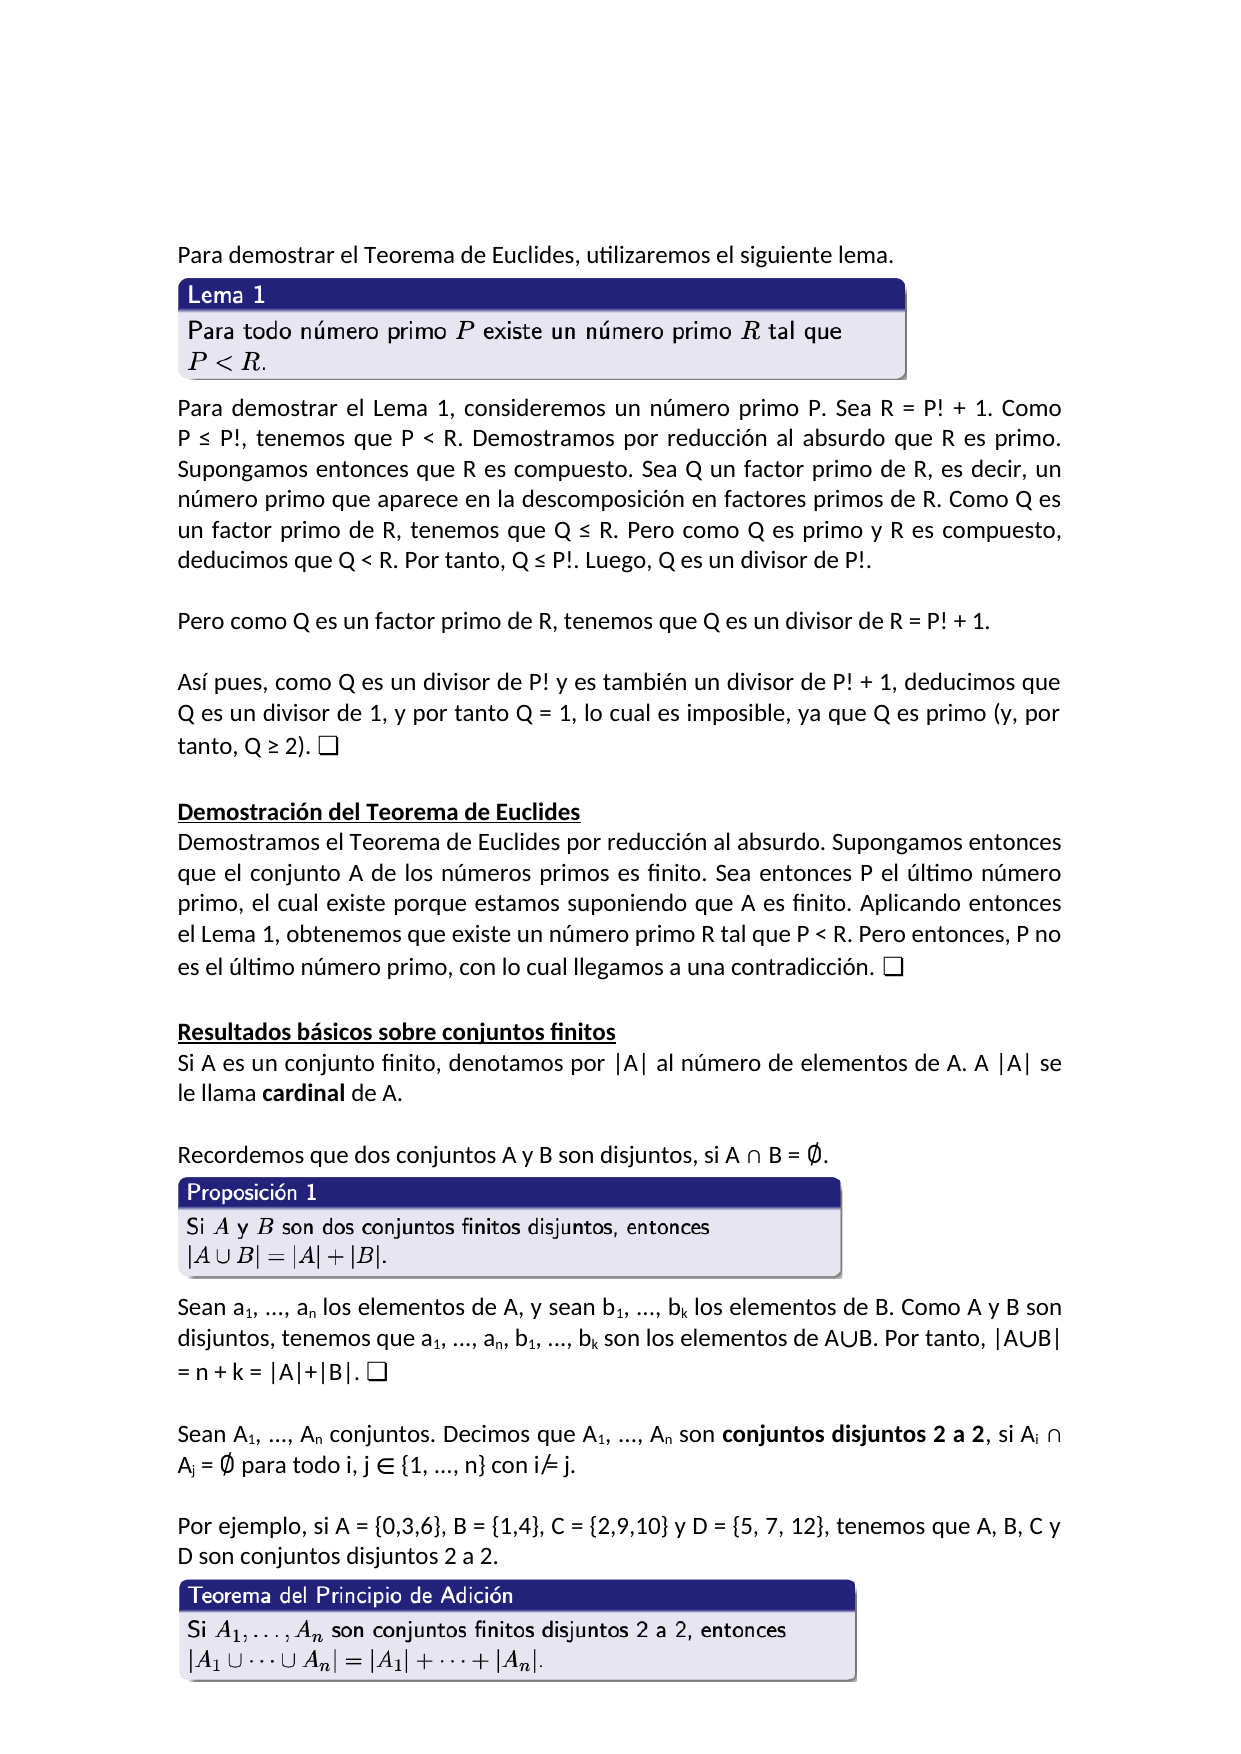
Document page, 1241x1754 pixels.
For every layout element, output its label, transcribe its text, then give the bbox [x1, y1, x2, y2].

text Demostramos el Teorema de Euclides por reducción al absurdo. Supongamos entonces que el conjunto A de los números primos es finito. Sea entonces P el último número primo, el cual existe porque estamos suponiendo que A es finito. Aplicando entonces el Lema 1, obtenemos que existe un número primo R tal que P < R. Pero entonces, P no es el último número primo, con lo cual llegamos a una contradicción. ❏ [177, 826, 1063, 982]
text Recordemos que dos conjuntos A y B son disjuntos, si A ∩ B = ∅. [177, 1138, 1063, 1169]
text Sean A1, ..., An conjuntos. Decimos que A1, ..., An son conjuntos disjuntos 2 a 2, si Ai ∩ Aj = ∅ para todo i, j ∈ {1, ..., n} con i ̸= j. [177, 1418, 1063, 1479]
text Sean a1, ..., an los elementos de A, y sean b1, ..., bk los elementos de B. Como A y B son disjuntos, tenemos que a1, ..., an, b1, ..., bk son los elementos de A∪B. Por tanto, |A∪B|= n + k = |A|+|B|. ❏ [177, 1292, 1063, 1387]
text Por ejemplo, si A = {0,3,6}, B = {1,4}, C = {2,9,10} y D = {5, 7, 12}, tenemos que A, B, C y D son conjuntos disjuntos 2 a 2. [177, 1510, 1063, 1571]
text Para demostrar el Lema 1, consideremos un número primo P. Sea R = P! + 1. Como P ≤ P!, tenemos que P < R. Demostramos por reducción al absurdo que R es primo. Supongamos entonces que R es compuesto. Sea Q un factor primo de R, es decir, un número primo que aparece en la descomposición en factores primos de R. Como Q es un factor primo de R, tenemos que Q ≤ R. Pero como Q es primo y R es compuesto, deducimos que Q < R. Por tanto, Q ≤ P!. Luego, Q es un divisor de P!. [177, 392, 1063, 575]
text Si A es un conjunto finito, denotamos por |A| al número de elementos de A. A |A| se le llama cardinal de A. [177, 1047, 1063, 1108]
text Pero como Q es un factor primo de R, tenemos que Q es un divisor de R = P! + 1. [177, 605, 1063, 636]
text Resultados básicos sobre conjuntos finitos [177, 1016, 1063, 1047]
text Para demostrar el Teorema de Euclides, utilizaremos el siguiente lema. [177, 239, 1063, 270]
picture [174, 275, 908, 380]
text Demostración del Teorema de Euclides [177, 796, 1063, 826]
picture [176, 1575, 857, 1682]
picture [176, 1174, 842, 1279]
text Así pues, como Q es un divisor de P! y es también un divisor de P! + 1, deducimos que Q es un divisor de 1, y por tanto Q = 1, lo cual es imposible, ya que Q es primo (y, por tanto, Q ≥ 2). ❏ [177, 666, 1063, 762]
